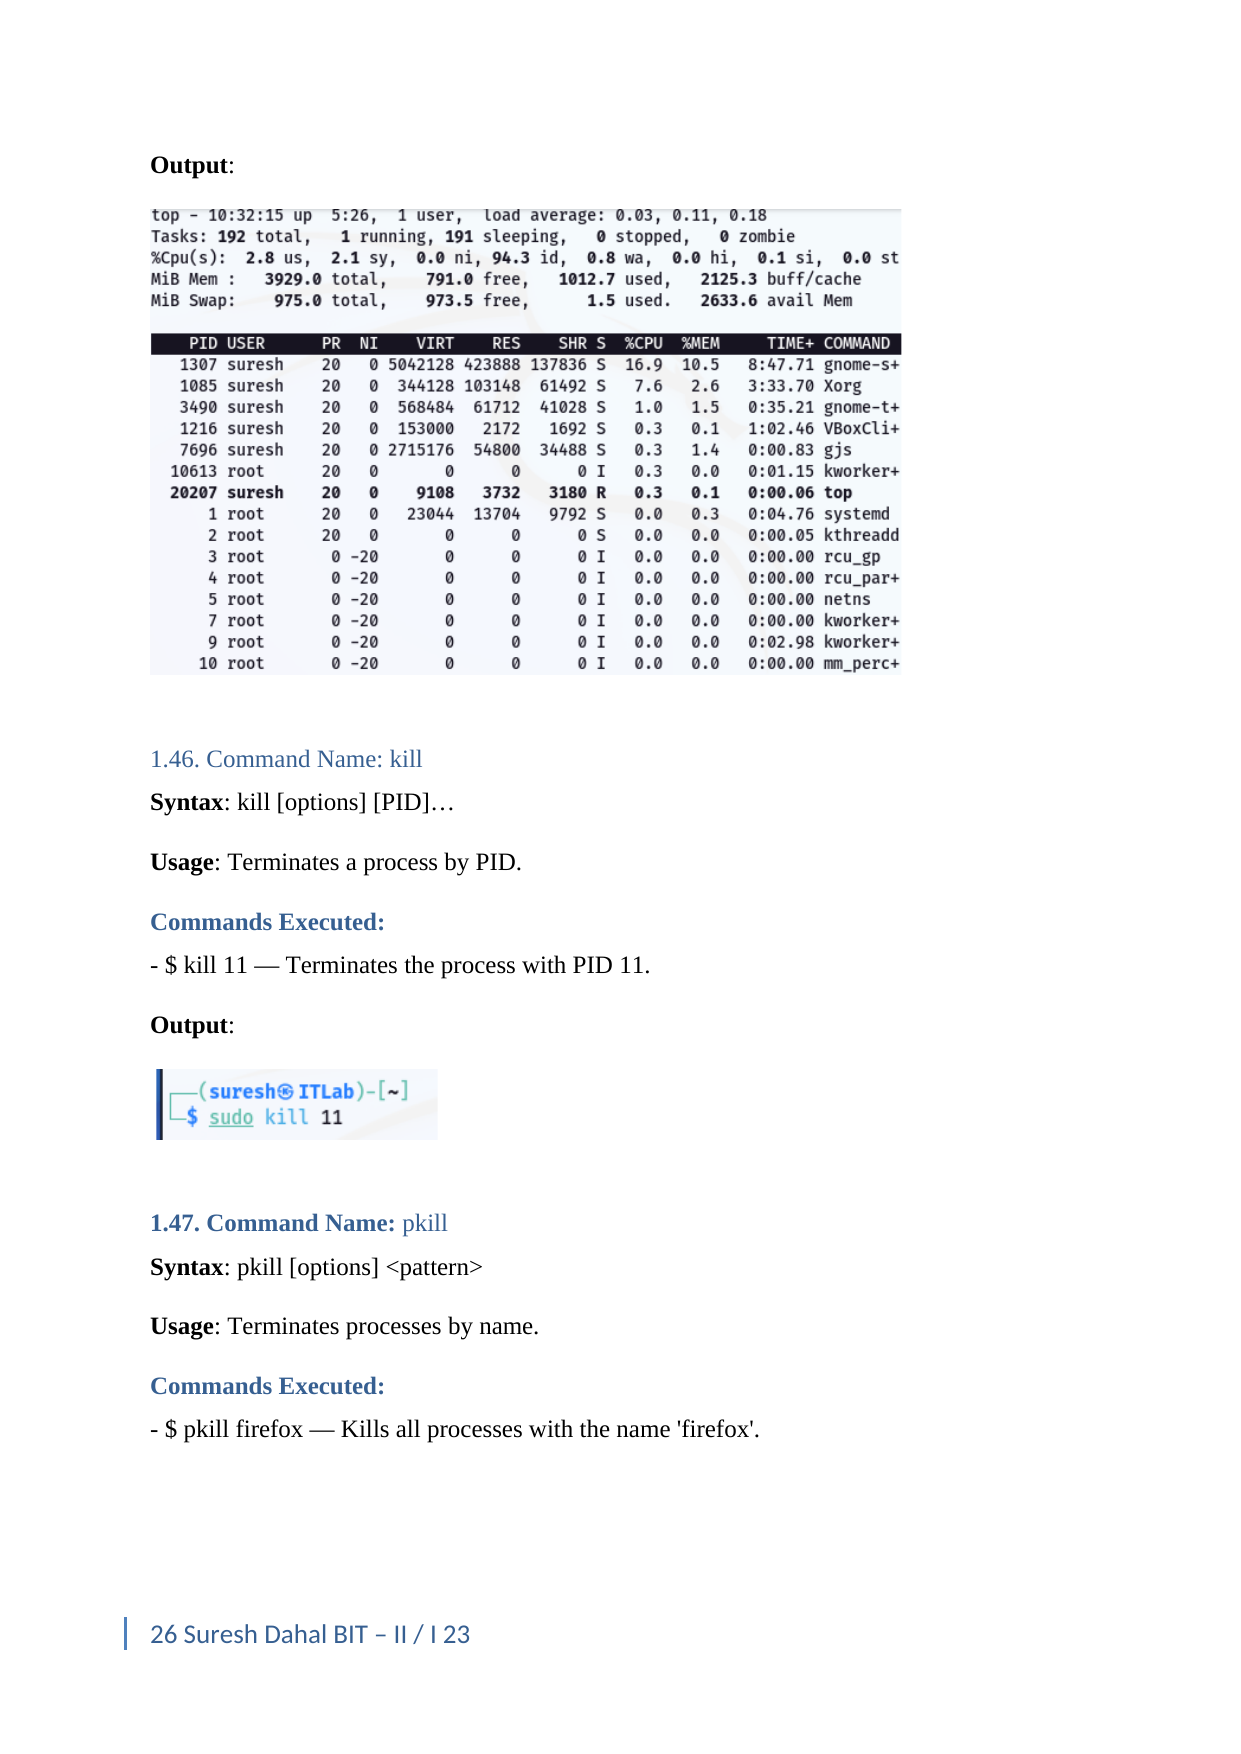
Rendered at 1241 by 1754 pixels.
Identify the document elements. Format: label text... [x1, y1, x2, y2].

picture [156, 1069, 438, 1140]
picture [150, 209, 902, 675]
text Output: [150, 150, 1090, 179]
text Output: [150, 1010, 1090, 1038]
text Syntax: pkill [options] <pattern> [150, 1252, 1090, 1280]
subtitle 1.47. Command Name: pkill [150, 1208, 1090, 1237]
text - $ pkill firefox — Kills all processes with the name 'firefox'. [150, 1414, 1090, 1443]
subtitle 1.46. Command Name: kill [150, 744, 1090, 773]
text Syntax: kill [options] [PID]… [150, 787, 1090, 816]
text Usage: Terminates processes by name. [150, 1311, 1090, 1340]
subtitle Commands Executed: [150, 907, 1090, 936]
text Usage: Terminates a process by PID. [150, 847, 1090, 876]
subtitle Commands Executed: [150, 1371, 1090, 1400]
text - $ kill 11 — Terminates the process with PID 11. [150, 950, 1090, 979]
